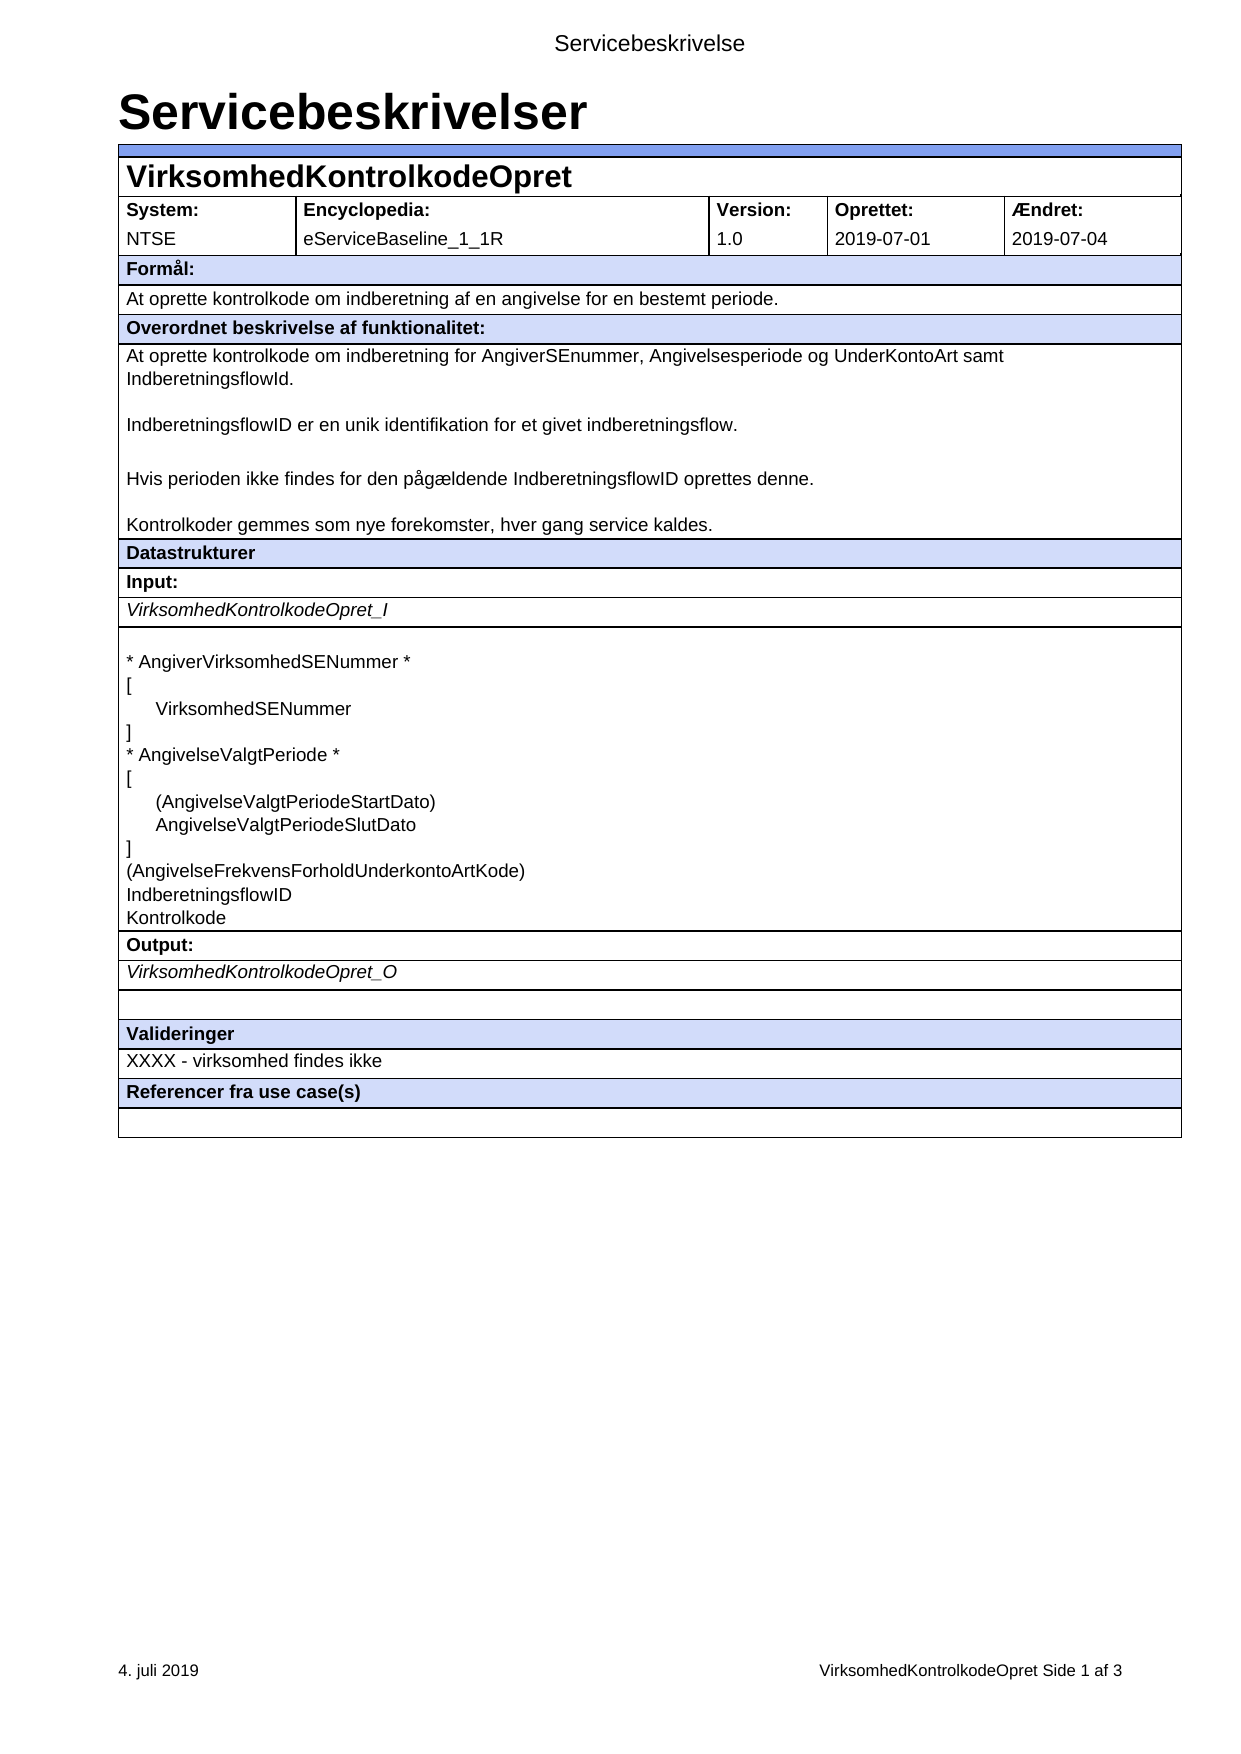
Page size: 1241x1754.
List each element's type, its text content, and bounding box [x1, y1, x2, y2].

table_cell Version: [710, 197, 827, 225]
table_cell [119, 991, 1181, 1019]
table_cell VirksomhedKontrolkodeOpret [119, 158, 1181, 196]
table_cell Datastrukturer [119, 540, 1181, 567]
table_header [119, 145, 1181, 156]
table_cell Input: [119, 569, 1181, 597]
table_cell XXXX - virksomhed findes ikke [119, 1050, 1181, 1078]
table_cell eServiceBaseline_1_1R [297, 225, 708, 254]
table_cell VirksomhedKontrolkodeOpret_I [119, 598, 1181, 626]
table_cell Oprettet: [828, 197, 1004, 225]
table_cell At oprette kontrolkode om indberetning for AngiverSEnummer, Angivelsesperiode og UnderKontoArt samt IndberetningsflowId. IndberetningsflowID er en unik identifikation for et givet indberetningsflow. Hvis perioden ikke findes for den pågældende IndberetningsflowID oprettes denne. Kontrolkoder gemmes som nye forekomster, hver gang service kaldes. [119, 345, 1181, 538]
table_cell Formål: [119, 256, 1181, 284]
table_cell * AngiverVirksomhedSENummer * [ VirksomhedSENummer ] * AngivelseValgtPeriode * [ (AngivelseValgtPeriodeStartDato) AngivelseValgtPeriodeSlutDato ] (AngivelseFrekvensForholdUnderkontoArtKode) IndberetningsflowID Kontrolkode [119, 628, 1181, 930]
table_cell 1.0 [710, 225, 827, 254]
table_cell Output: [119, 932, 1181, 960]
table_cell Overordnet beskrivelse af funktionalitet: [119, 315, 1181, 343]
table_cell Referencer fra use case(s) [119, 1079, 1181, 1107]
table_cell NTSE [119, 225, 295, 254]
table_cell Encyclopedia: [297, 197, 708, 225]
table_cell 2019-07-01 [828, 225, 1004, 254]
table_cell Valideringer [119, 1020, 1181, 1048]
table_cell VirksomhedKontrolkodeOpret_O [119, 961, 1181, 989]
table_cell System: [119, 197, 295, 225]
table_cell 2019-07-04 [1005, 225, 1181, 254]
text Servicebeskrivelser [118, 82, 1181, 140]
table_cell [119, 1109, 1181, 1137]
table_cell Ændret: [1005, 197, 1181, 225]
table_cell At oprette kontrolkode om indberetning af en angivelse for en bestemt periode. [119, 286, 1181, 313]
